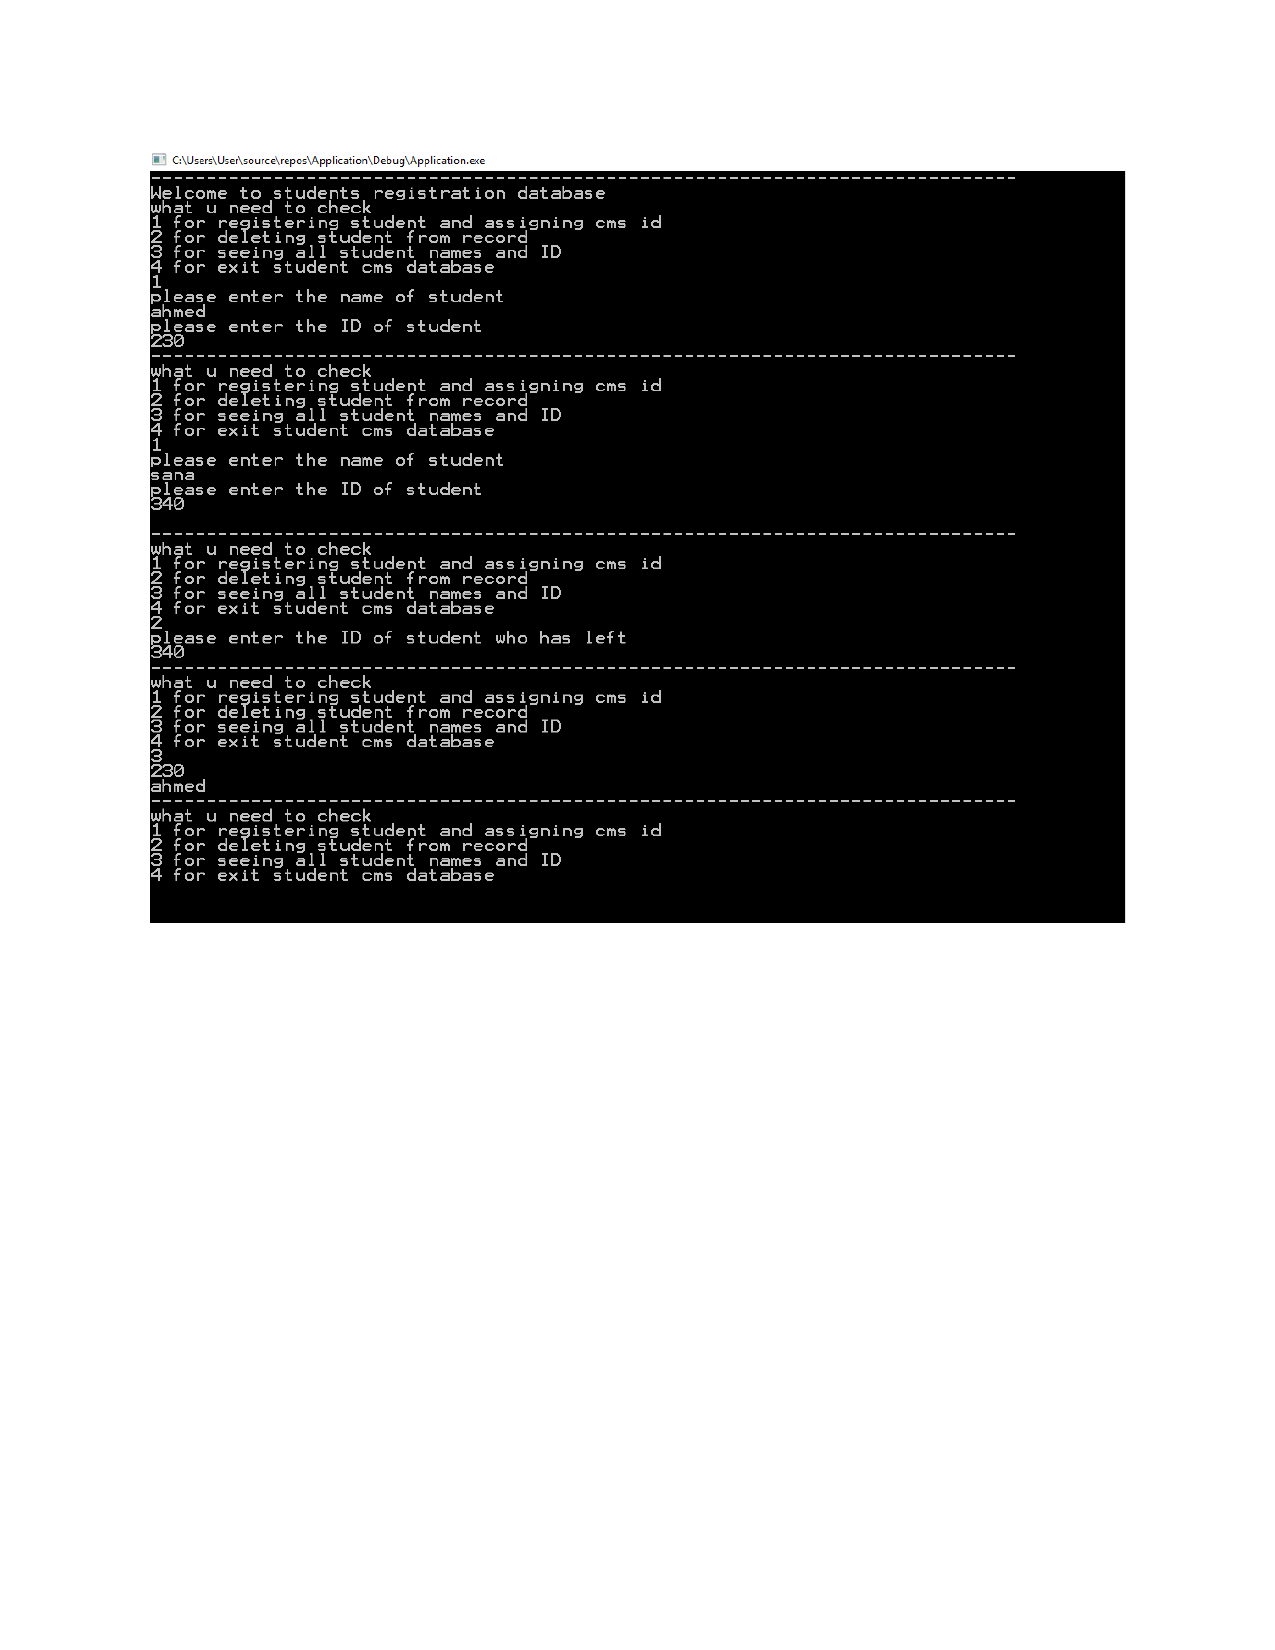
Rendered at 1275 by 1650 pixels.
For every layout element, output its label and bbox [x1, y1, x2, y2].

picture [150, 150, 1125, 923]
